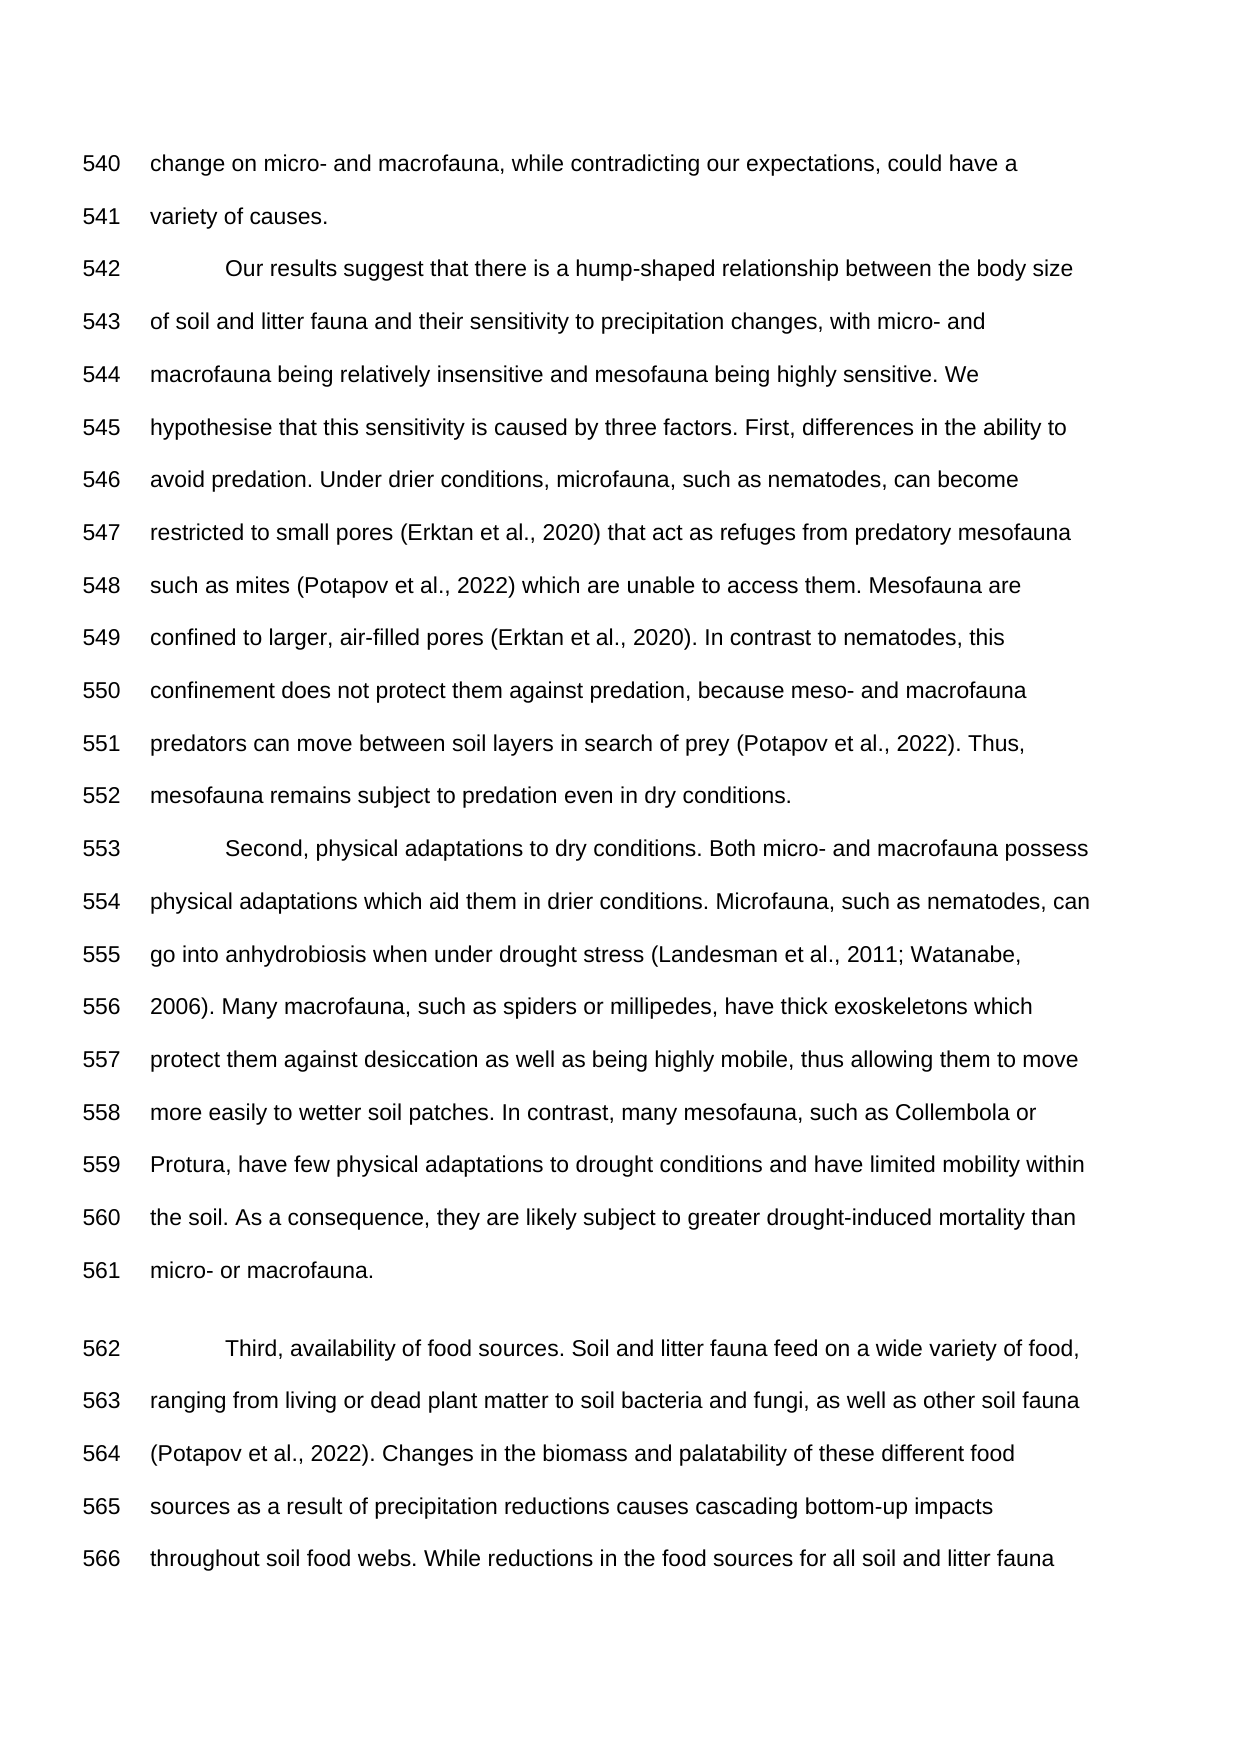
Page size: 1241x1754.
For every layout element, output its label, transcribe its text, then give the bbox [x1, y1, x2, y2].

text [150, 1334, 1090, 1572]
text Second, physical adaptations to dry conditions. Both micro- and macrofauna possess physical adaptations which aid them in drier conditions. Microfauna, such as nematodes, can go into anhydrobiosis when under drought stress (Landesman et al., 2011; Watanabe, 2006). Many macrofauna, such as spiders or millipedes, have thick exoskeletons which protect them against desiccation as well as being highly mobile, thus allowing them to move more easily to wetter soil patches. In contrast, many mesofauna, such as Collembola or Protura, have few physical adaptations to drought conditions and have limited mobility within the soil. As a consequence, they are likely subject to greater drought-induced mortality than micro- or macrofauna. [150, 835, 1090, 1283]
text Our results suggest that there is a hump-shaped relationship between the body size of soil and litter fauna and their sensitivity to precipitation changes, with micro- and macrofauna being relatively insensitive and mesofauna being highly sensitive. We hypothesise that this sensitivity is caused by three factors. First, differences in the ability to avoid predation. Under drier conditions, microfauna, such as nematodes, can become restricted to small pores (Erktan et al., 2020) that act as refuges from predatory mesofauna such as mites (Potapov et al., 2022) which are unable to access them. Mesofauna are confined to larger, air-filled pores (Erktan et al., 2020). In contrast to nematodes, this confinement does not protect them against predation, because meso- and macrofauna predators can move between soil layers in search of prey (Potapov et al., 2022). Thus, mesofauna remains subject to predation even in dry conditions. [150, 255, 1090, 809]
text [150, 150, 1090, 229]
